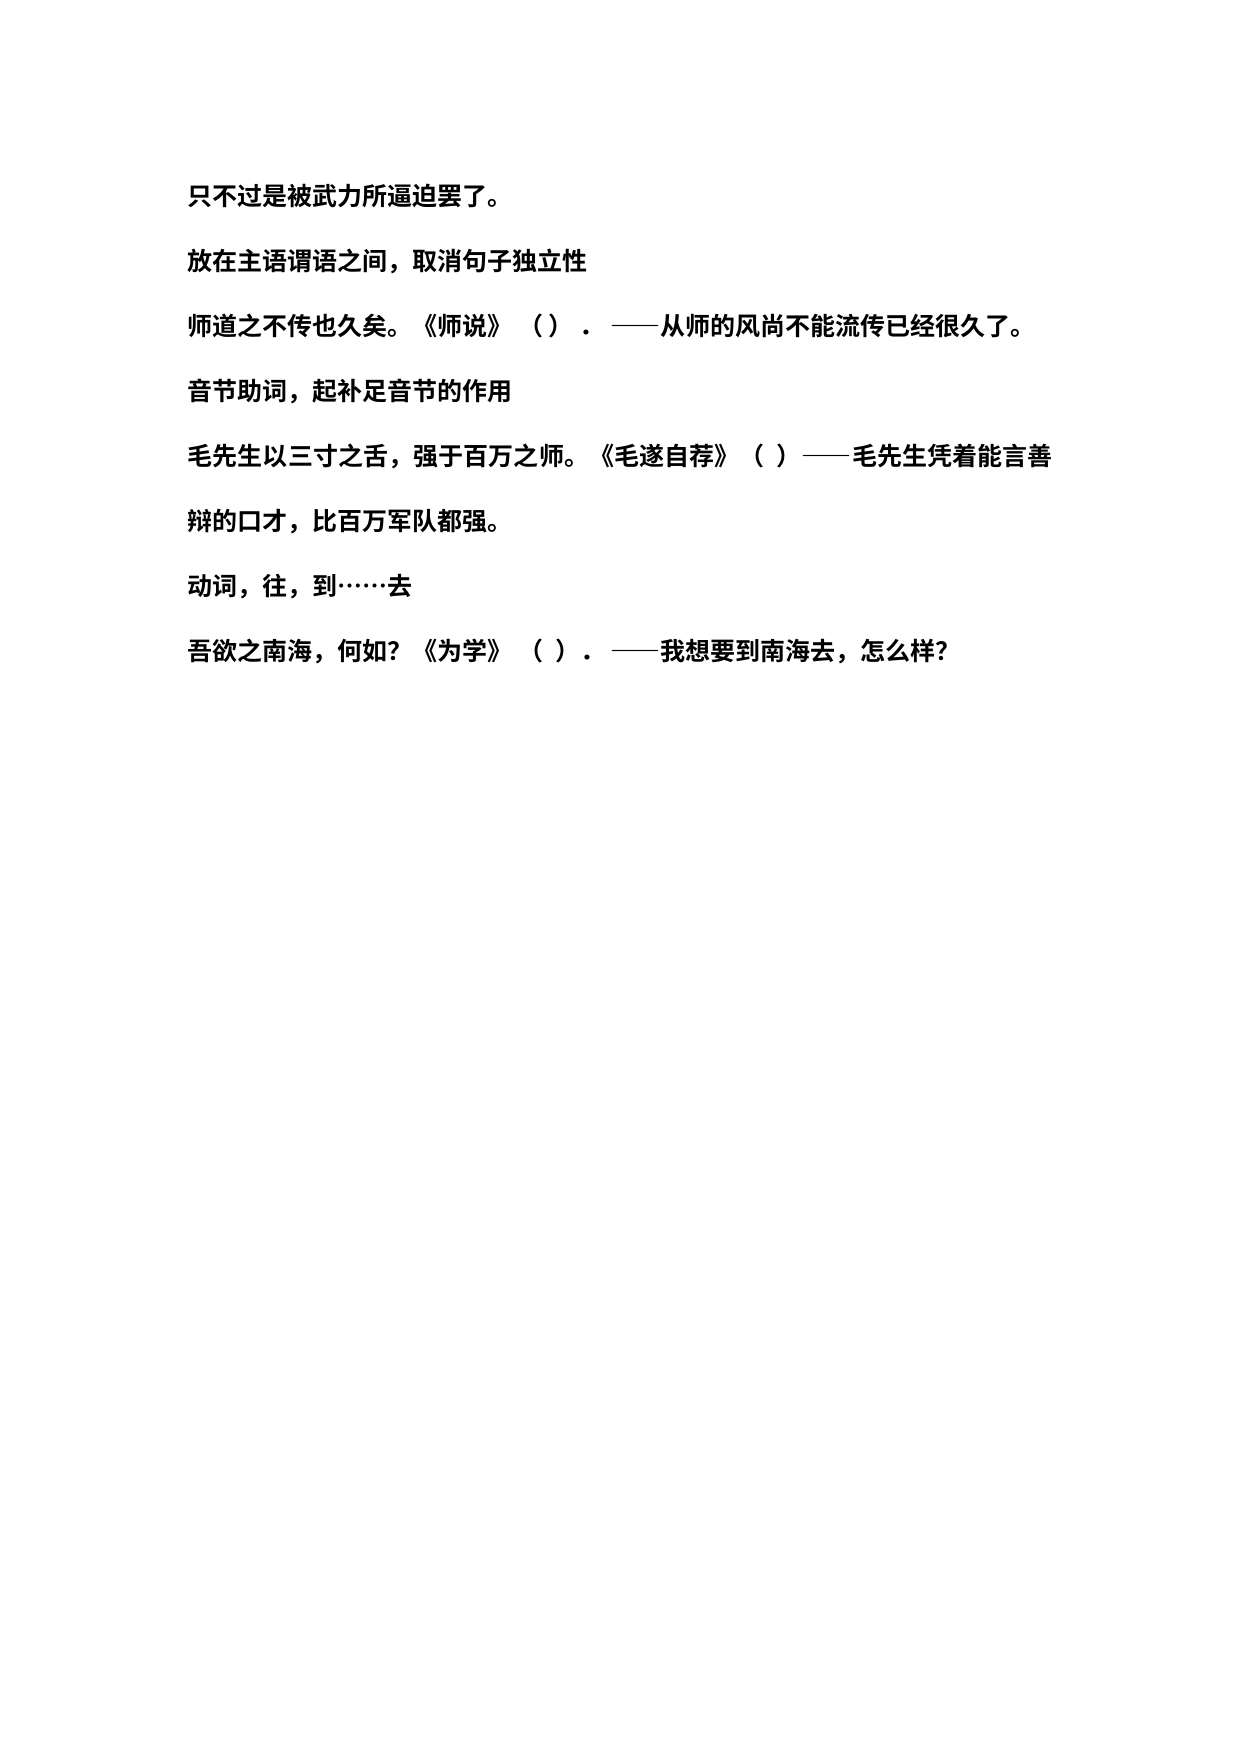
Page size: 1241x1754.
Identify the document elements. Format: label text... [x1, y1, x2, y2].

text 放在主语谓语之间，取消句子独立性 [187, 227, 1053, 292]
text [187, 162, 1053, 227]
text 音节助词，起补足音节的作用 [187, 357, 1053, 422]
text 吾欲之南海，何如？《为学》 （ ）． ——我想要到南海去，怎么样？ [187, 617, 1053, 682]
text 师道之不传也久矣。《师说》 （ ） ． ——从师的风尚不能流传已经很久了。 [187, 292, 1053, 357]
text 动词，往，到……去 [187, 552, 1053, 617]
text 毛先生以三寸之舌，强于百万之师。《毛遂自荐》（ ）——毛先生凭着能言善辩的口才，比百万军队都强。 [187, 422, 1053, 552]
